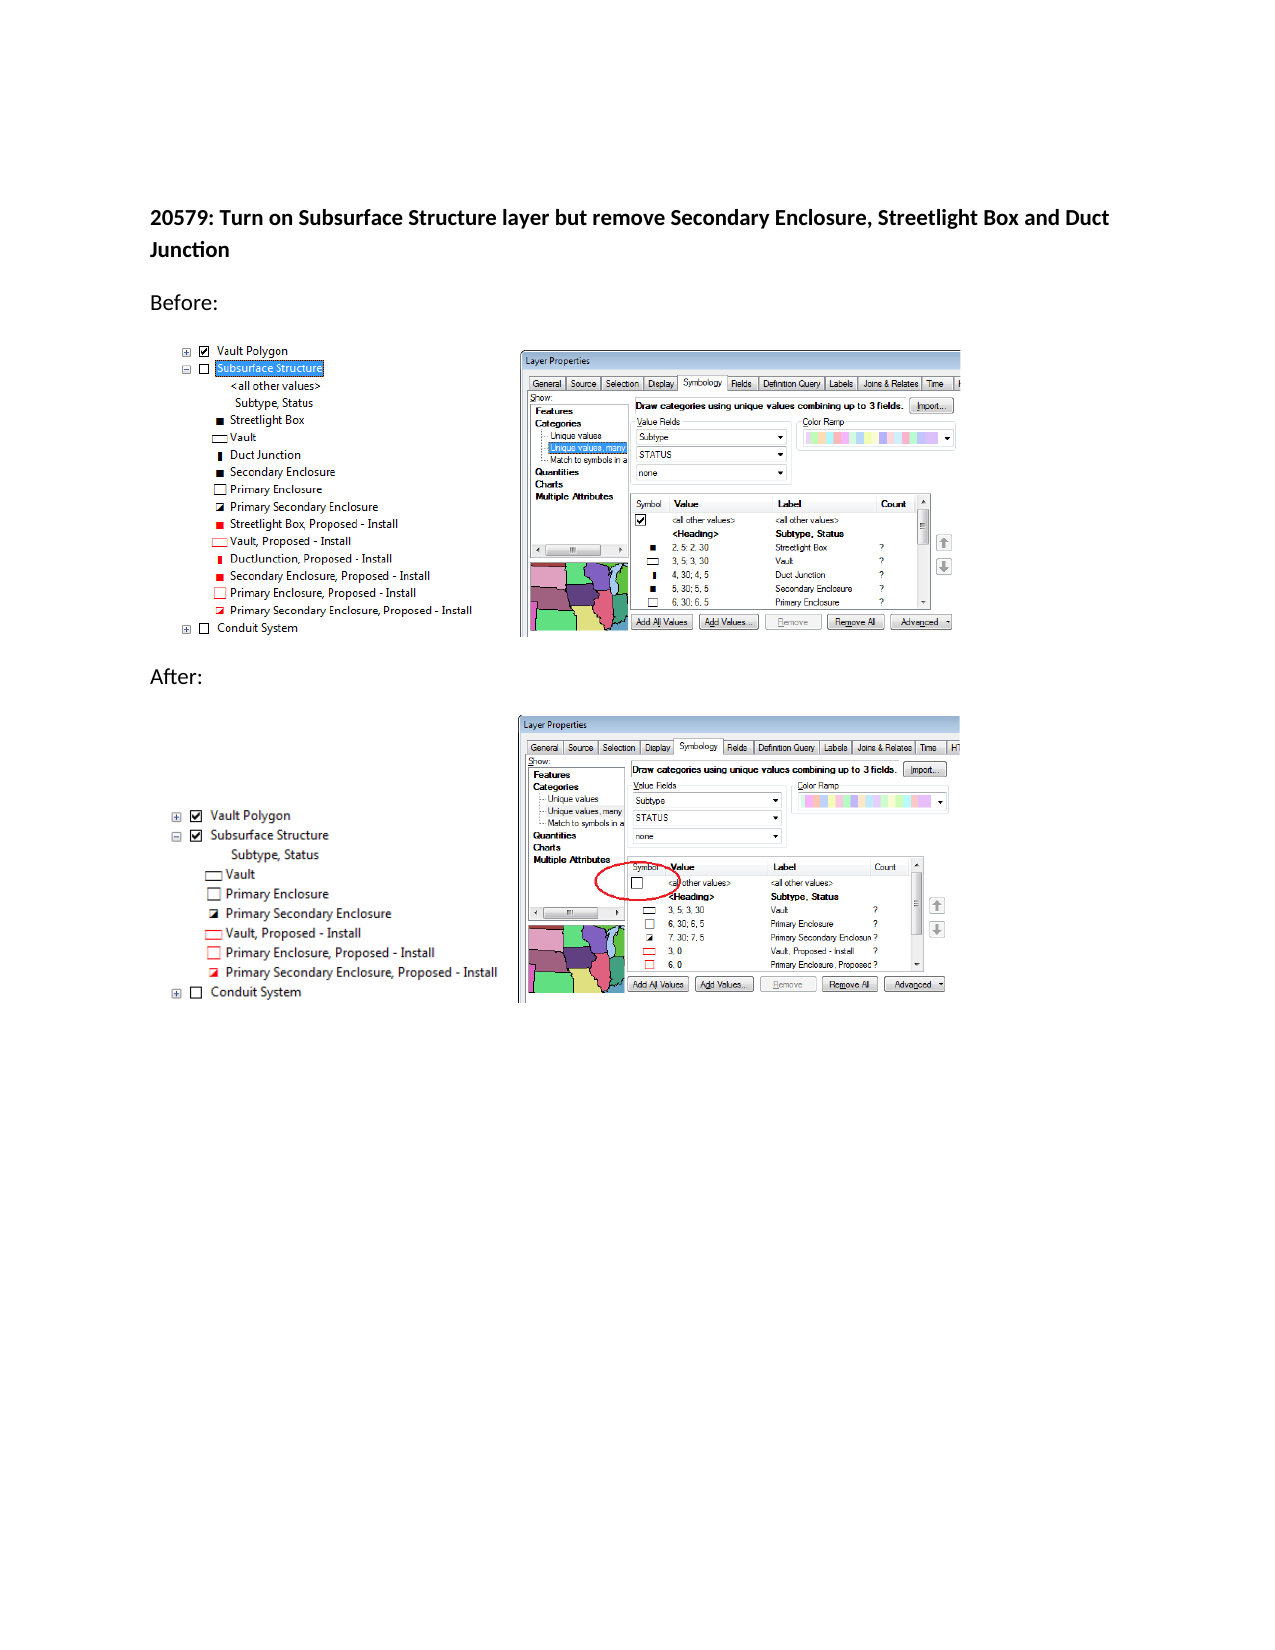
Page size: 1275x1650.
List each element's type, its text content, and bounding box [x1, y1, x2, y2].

text Before: [150, 288, 1125, 316]
text 20579: Turn on Subsurface Structure layer but remove Secondary Enclosure, Streetlight Box and Duct Junction [150, 203, 1125, 263]
picture [520, 350, 961, 637]
picture [150, 715, 960, 1003]
text After: [150, 662, 1125, 690]
picture [150, 341, 511, 637]
